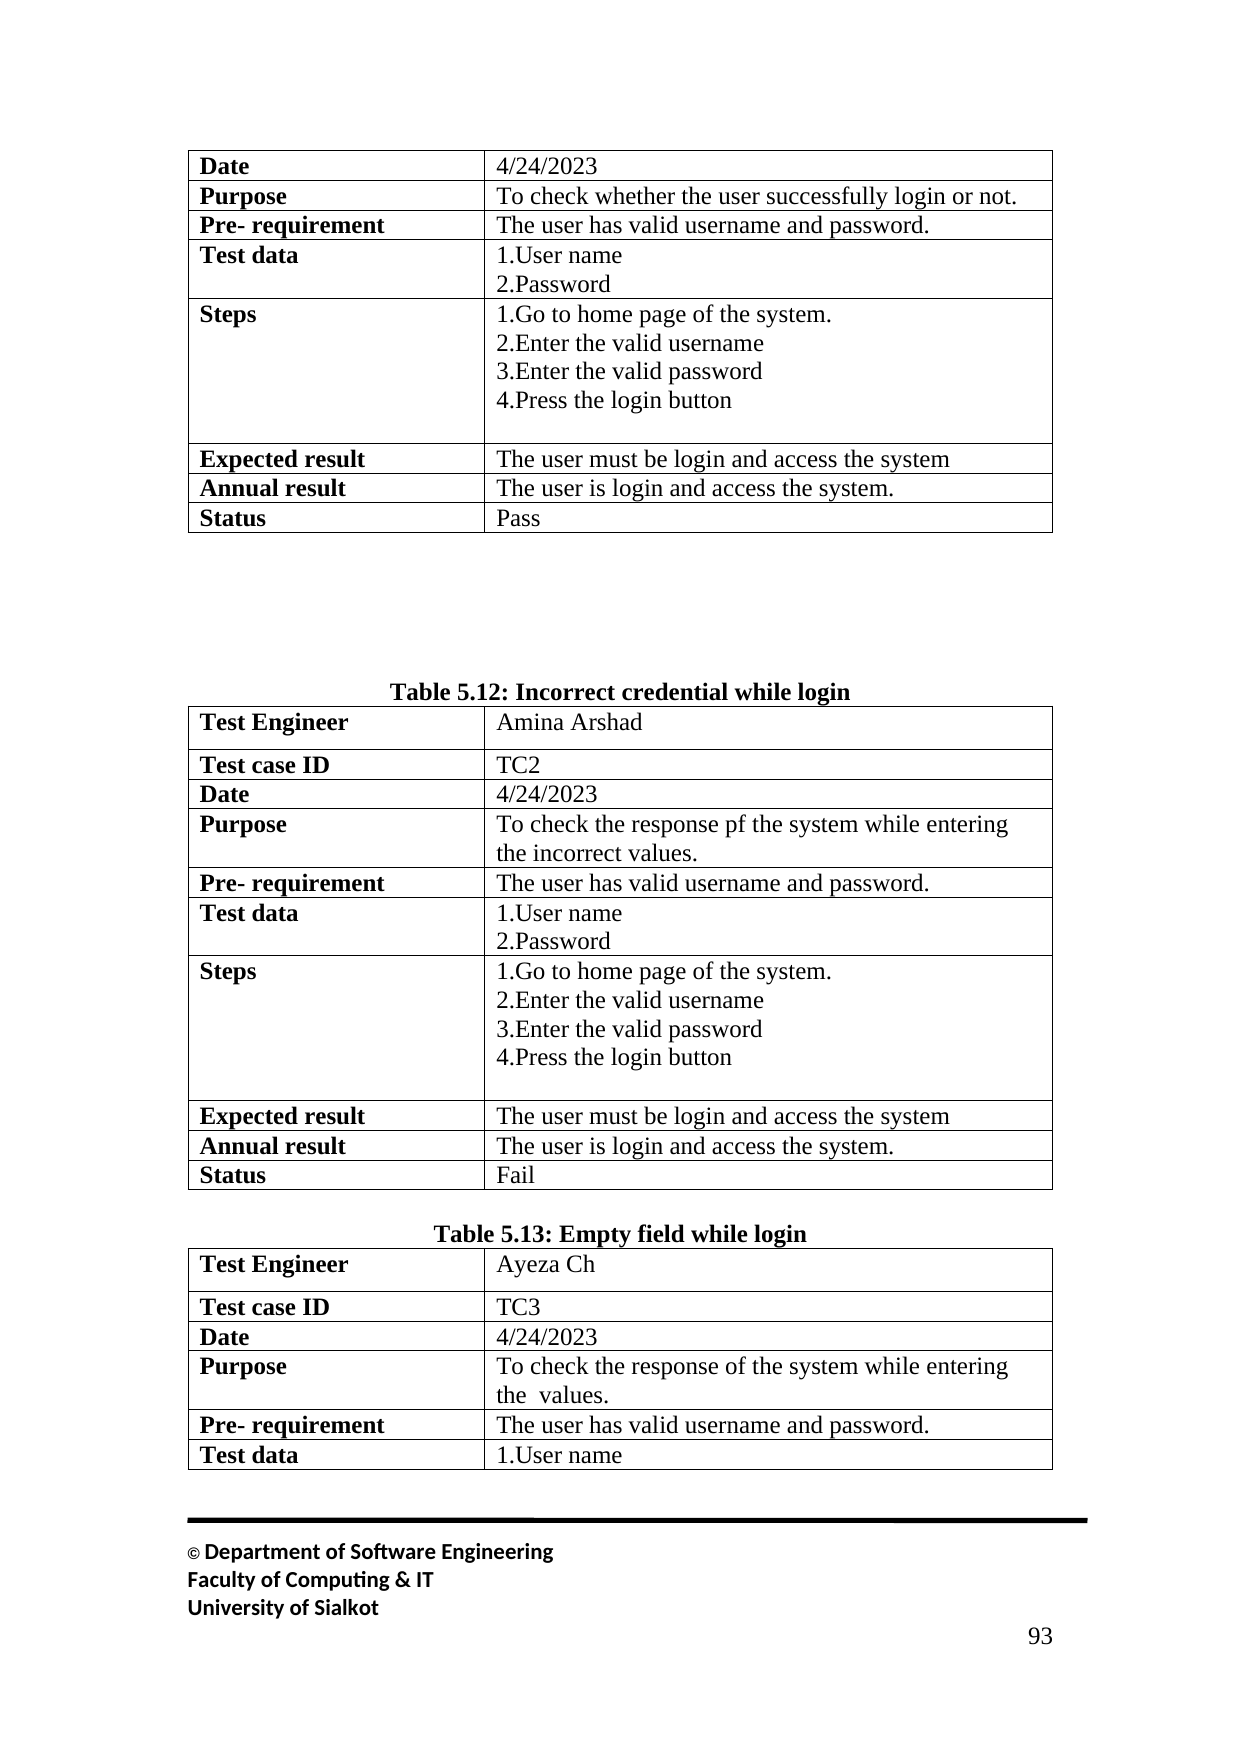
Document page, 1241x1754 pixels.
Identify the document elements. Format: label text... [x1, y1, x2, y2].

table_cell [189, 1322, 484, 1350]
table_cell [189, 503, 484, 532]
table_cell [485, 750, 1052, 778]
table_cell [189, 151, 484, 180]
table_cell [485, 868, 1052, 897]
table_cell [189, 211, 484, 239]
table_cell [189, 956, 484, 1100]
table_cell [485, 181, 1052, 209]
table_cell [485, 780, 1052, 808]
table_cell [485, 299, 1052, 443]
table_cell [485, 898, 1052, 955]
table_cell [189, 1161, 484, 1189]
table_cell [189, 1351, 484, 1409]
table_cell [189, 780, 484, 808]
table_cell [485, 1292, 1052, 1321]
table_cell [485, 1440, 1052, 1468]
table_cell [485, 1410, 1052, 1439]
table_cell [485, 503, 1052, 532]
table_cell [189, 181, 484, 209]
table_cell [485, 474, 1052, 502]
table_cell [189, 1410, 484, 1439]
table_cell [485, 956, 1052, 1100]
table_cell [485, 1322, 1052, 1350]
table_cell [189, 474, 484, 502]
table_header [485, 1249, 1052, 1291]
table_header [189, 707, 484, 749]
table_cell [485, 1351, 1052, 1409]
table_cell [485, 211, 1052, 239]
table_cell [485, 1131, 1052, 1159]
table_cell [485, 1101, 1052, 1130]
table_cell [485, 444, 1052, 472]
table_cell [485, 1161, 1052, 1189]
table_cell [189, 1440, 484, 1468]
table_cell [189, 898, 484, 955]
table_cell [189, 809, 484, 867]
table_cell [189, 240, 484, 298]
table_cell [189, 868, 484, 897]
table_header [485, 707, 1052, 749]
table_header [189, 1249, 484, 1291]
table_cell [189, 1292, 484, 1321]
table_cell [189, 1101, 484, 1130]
text Table 5.13: Empty field while login [187, 1219, 1053, 1248]
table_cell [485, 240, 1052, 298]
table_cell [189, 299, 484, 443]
text Table 5.12: Incorrect credential while login [187, 677, 1053, 706]
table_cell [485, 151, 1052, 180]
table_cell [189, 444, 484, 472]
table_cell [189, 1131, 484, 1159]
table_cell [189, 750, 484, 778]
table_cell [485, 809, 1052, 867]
